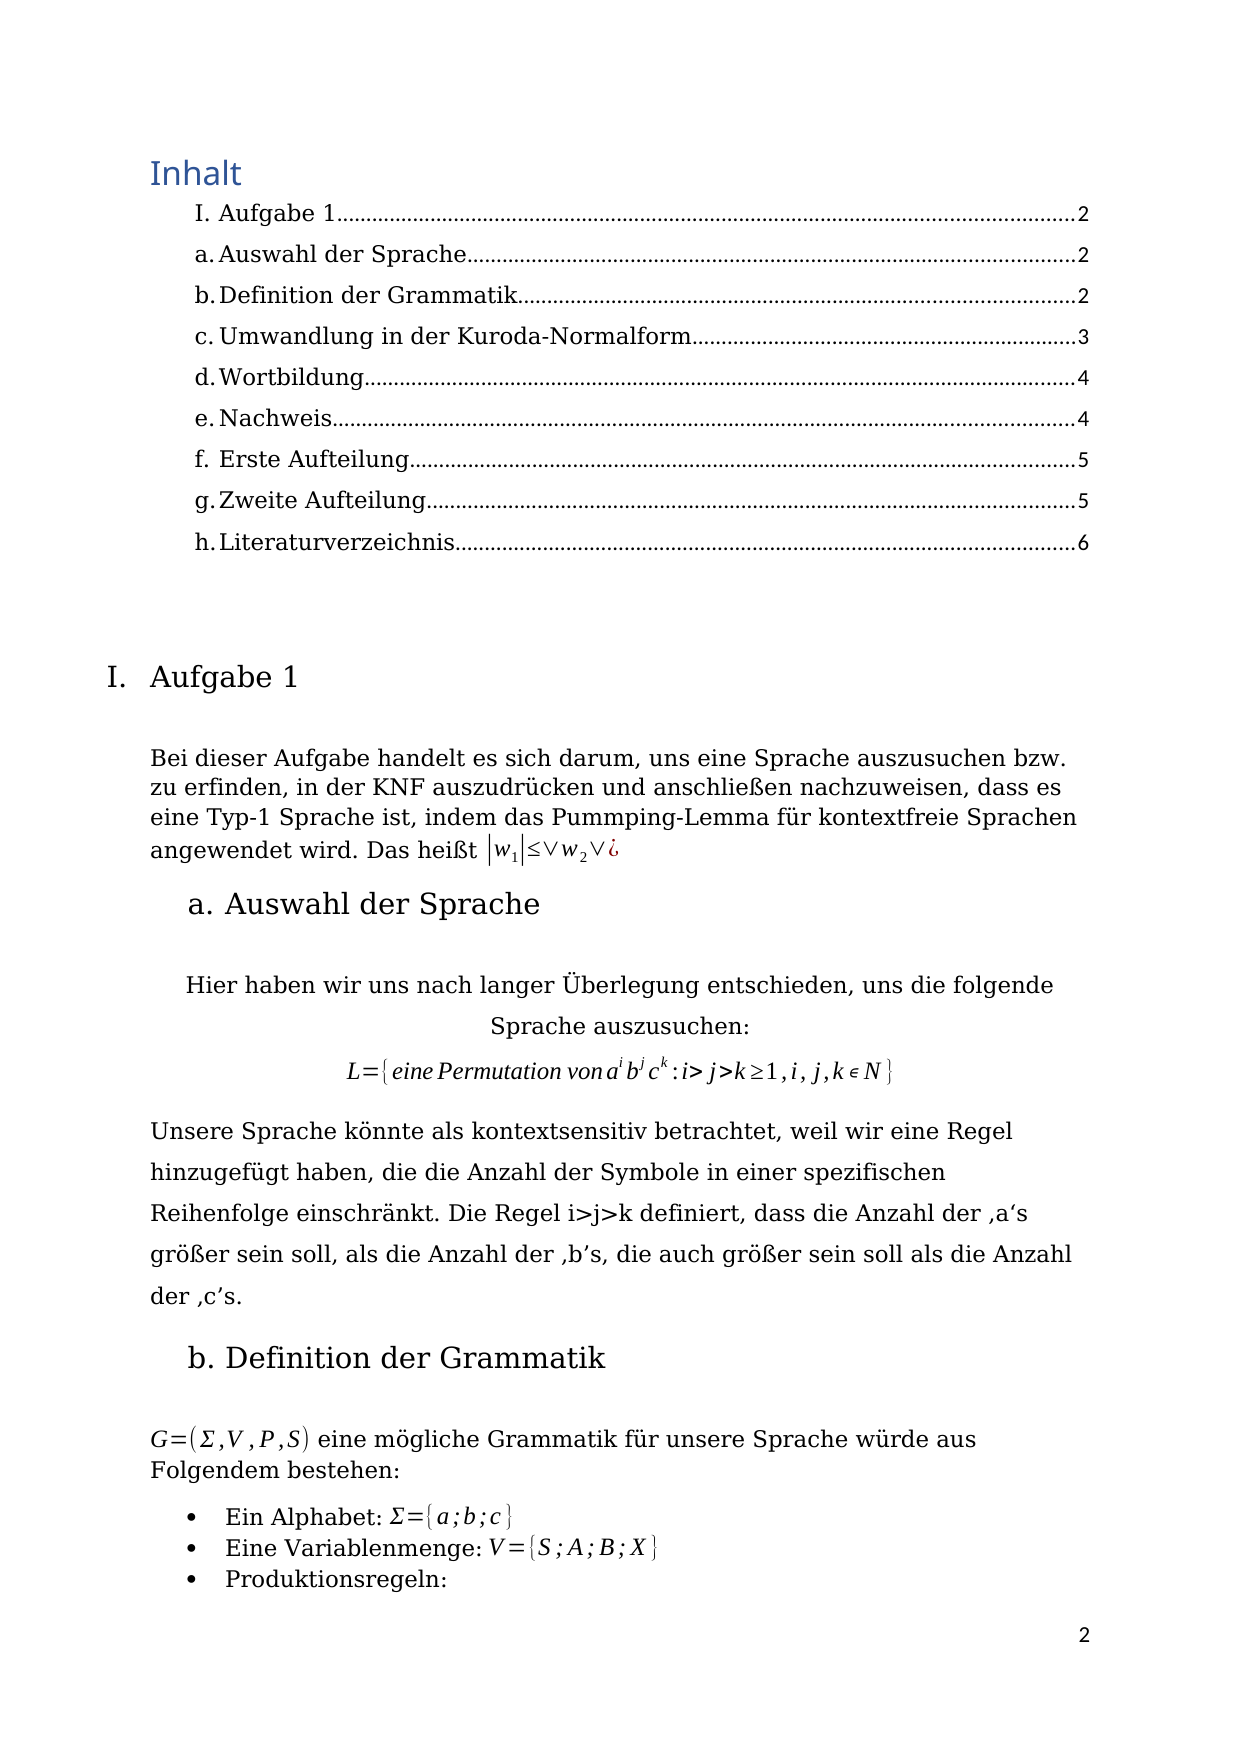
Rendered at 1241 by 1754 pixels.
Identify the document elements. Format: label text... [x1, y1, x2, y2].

list Ein Alphabet: [187, 1502, 1090, 1531]
text Bei dieser Aufgabe handelt es sich darum, uns eine Sprache auszusuchen bzw. zu erfinden, in der KNF auszudrücken und anschließen nachzuweisen, dass es eine Typ-1 Sprache ist, indem das Pummping-Lemma für kontextfreie Sprachen angewendet wird. Das heißt [150, 743, 1090, 867]
subtitle Definition der Grammatik [187, 1339, 1090, 1374]
list Eine Variablenmenge: [187, 1534, 1090, 1563]
text eine mögliche Grammatik für unsere Sprache würde aus Folgendem bestehen: [150, 1424, 1090, 1483]
text Unsere Sprache könnte als kontextsensitiv betrachtet, weil wir eine Regel hinzugefügt haben, die die Anzahl der Symbole in einer spezifischen Reihenfolge einschränkt. Die Regel i>j>k definiert, dass die Anzahl der ‚a‘s größer sein soll, als die Anzahl der ‚b’s, die auch größer sein soll als die Anzahl der ‚c’s. [150, 1116, 1090, 1309]
list Produktionsregeln: [187, 1565, 1090, 1592]
subtitle Aufgabe 1 [127, 659, 1090, 694]
text Hier haben wir uns nach langer Überlegung entschieden, uns die folgende Sprache auszusuchen: [150, 970, 1090, 1086]
subtitle Auswahl der Sprache [187, 886, 1090, 921]
